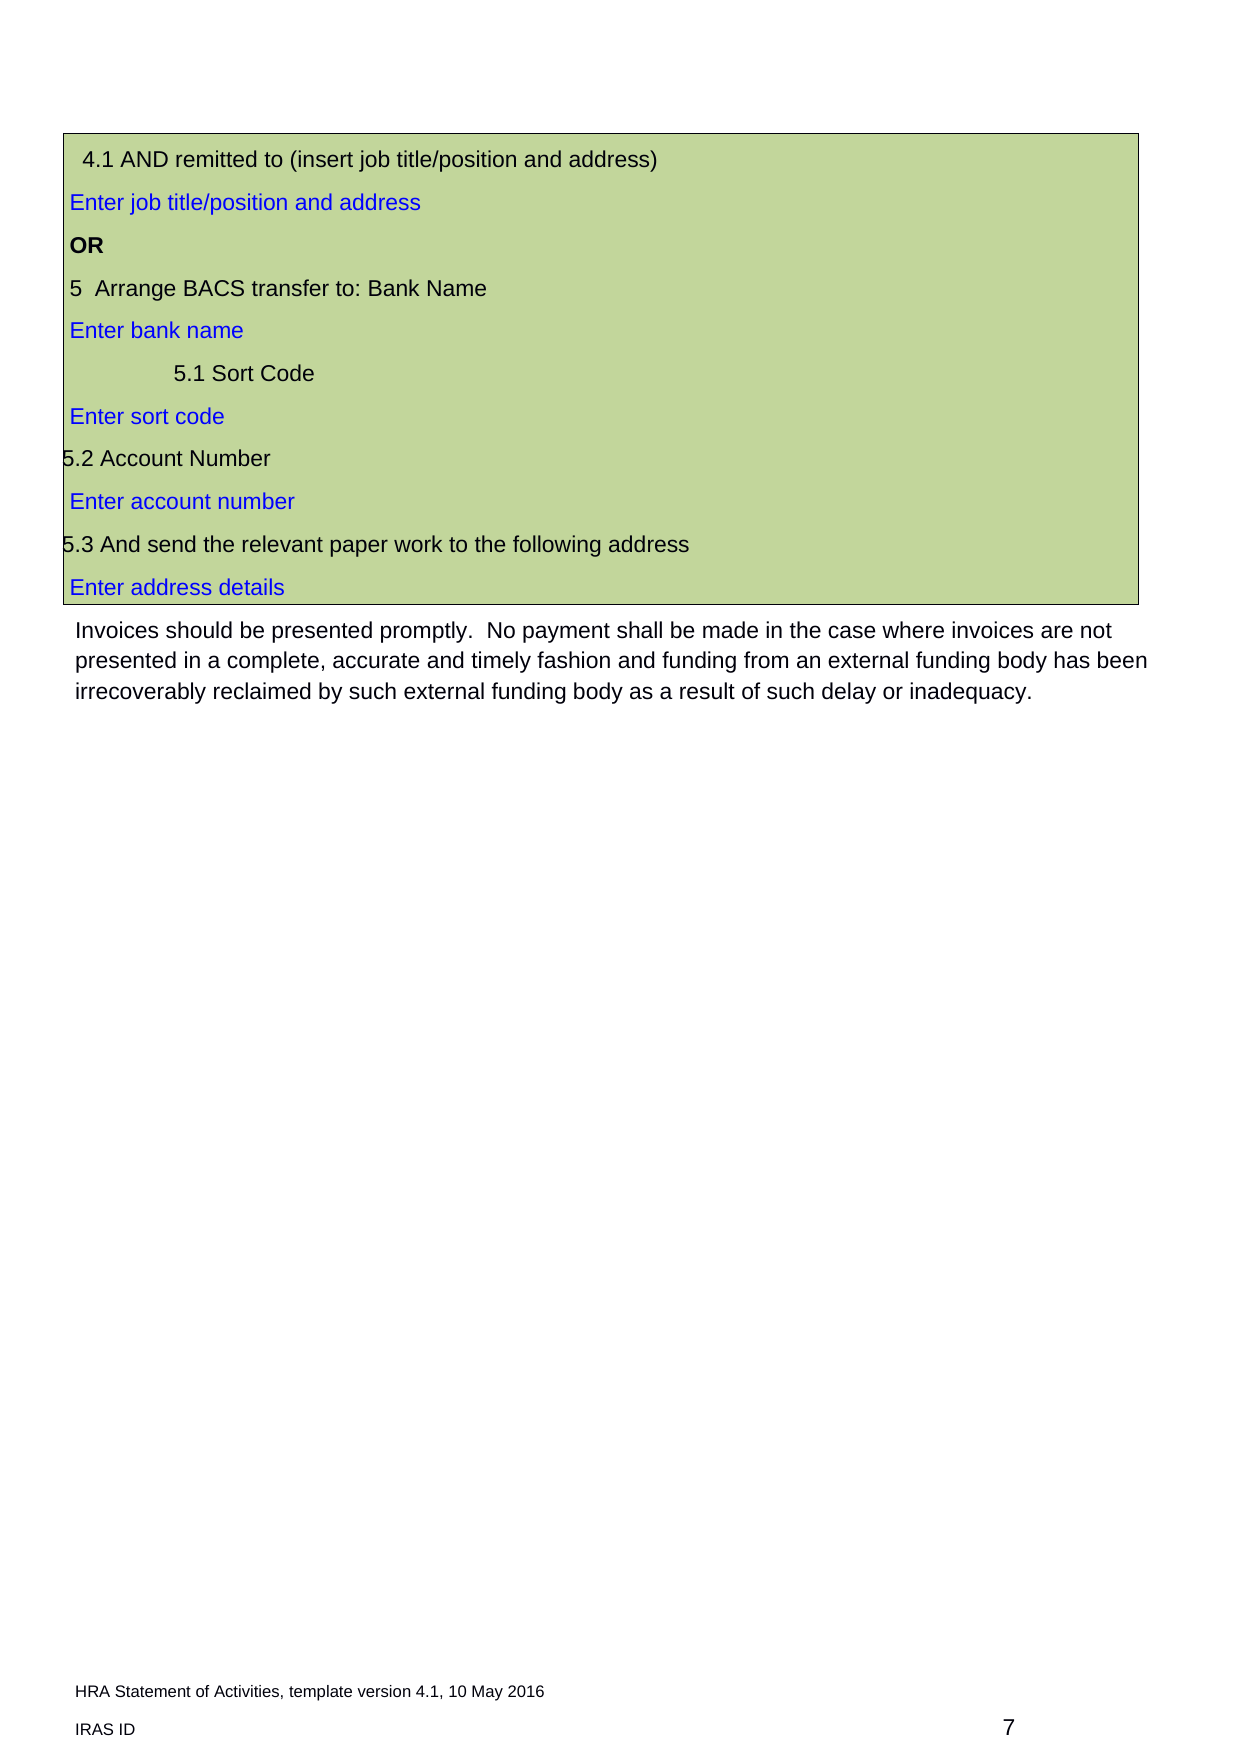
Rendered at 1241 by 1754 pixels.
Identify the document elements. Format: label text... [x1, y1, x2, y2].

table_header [64, 134, 1138, 604]
text Invoices should be presented promptly. No payment shall be made in the case where invoices are not presented in a complete, accurate and timely fashion and funding from an external funding body has been irrecoverably reclaimed by such external funding body as a result of such delay or inadequacy. [75, 617, 1165, 704]
